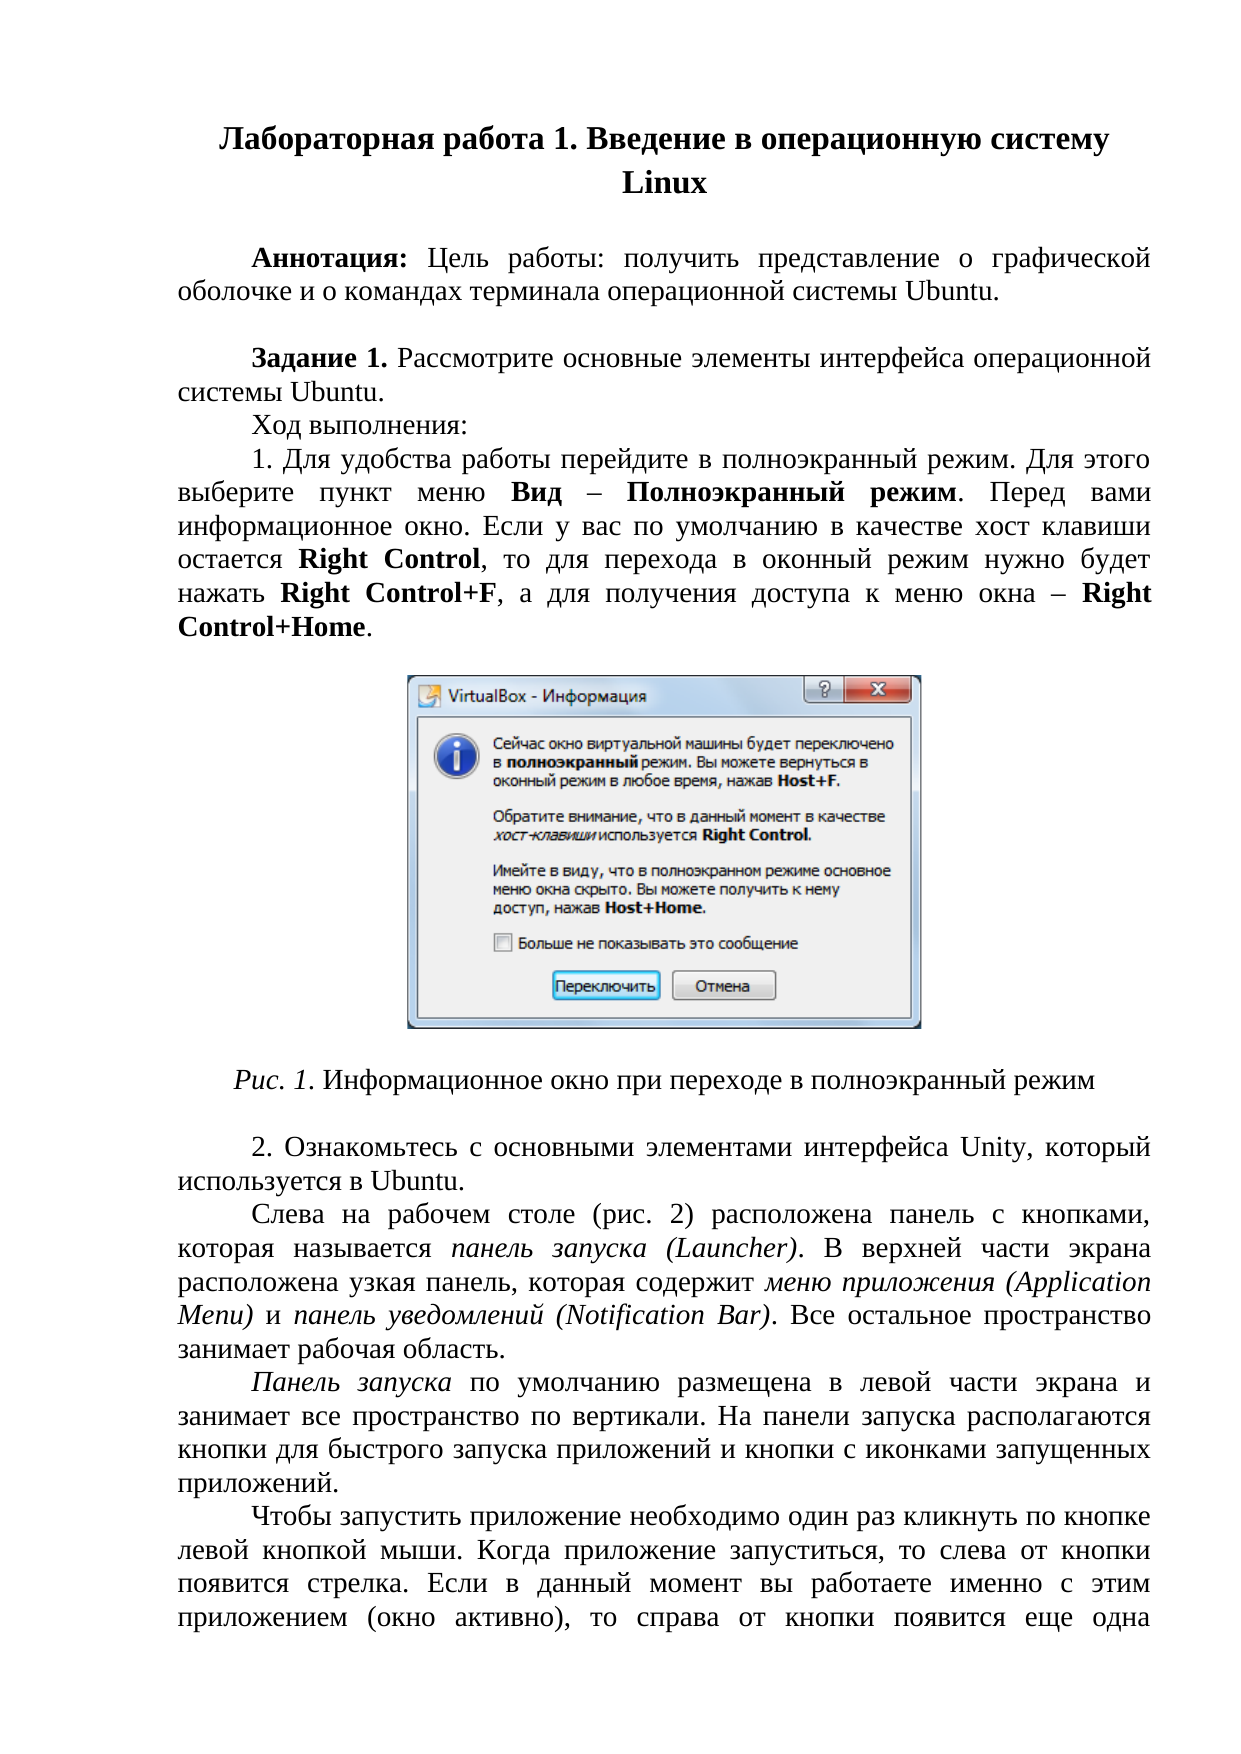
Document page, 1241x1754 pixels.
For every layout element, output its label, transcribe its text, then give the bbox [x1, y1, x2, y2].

text Панель запуска по умолчанию размещена в левой части экрана и занимает все пространство по вертикали. На панели запуска располагаются кнопки для быстрого запуска приложений и кнопки с иконками запущенных приложений. [177, 1364, 1152, 1498]
subtitle Лабораторная работа 1. Введение в операционную систему Linux [177, 118, 1152, 201]
text Задание 1. Рассмотрите основные элементы интерфейса операционной системы Ubuntu. [177, 340, 1152, 407]
text Ход выполнения: [177, 407, 1152, 441]
text Рис. 1. Информационное окно при переходе в полноэкранный режим [177, 1062, 1152, 1096]
text Аннотация: Цель работы: получить представление о графической оболочке и о командах терминала операционной системы Ubuntu. [177, 240, 1152, 307]
picture [407, 675, 922, 1029]
text Слева на рабочем столе (рис. 2) расположена панель с кнопками, которая называется панель запуска (Launcher). В верхней части экрана расположена узкая панель, которая содержит меню приложения (Application Menu) и панель уведомлений (Notification Bar). Все остальное пространство занимает рабочая область. [177, 1197, 1152, 1364]
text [177, 1498, 1152, 1633]
text 1. Для удобства работы перейдите в полноэкранный режим. Для этого выберите пункт меню Вид – Полноэкранный режим. Перед вами информационное окно. Если у вас по умолчанию в качестве хост клавиши остается Right Control, то для перехода в оконный режим нужно будет нажать Right Control+F, а для получения доступа к меню окна – Right Control+Home. [177, 441, 1152, 642]
text 2. Ознакомьтесь с основными элементами интерфейса Unity, который используется в Ubuntu. [177, 1129, 1152, 1197]
